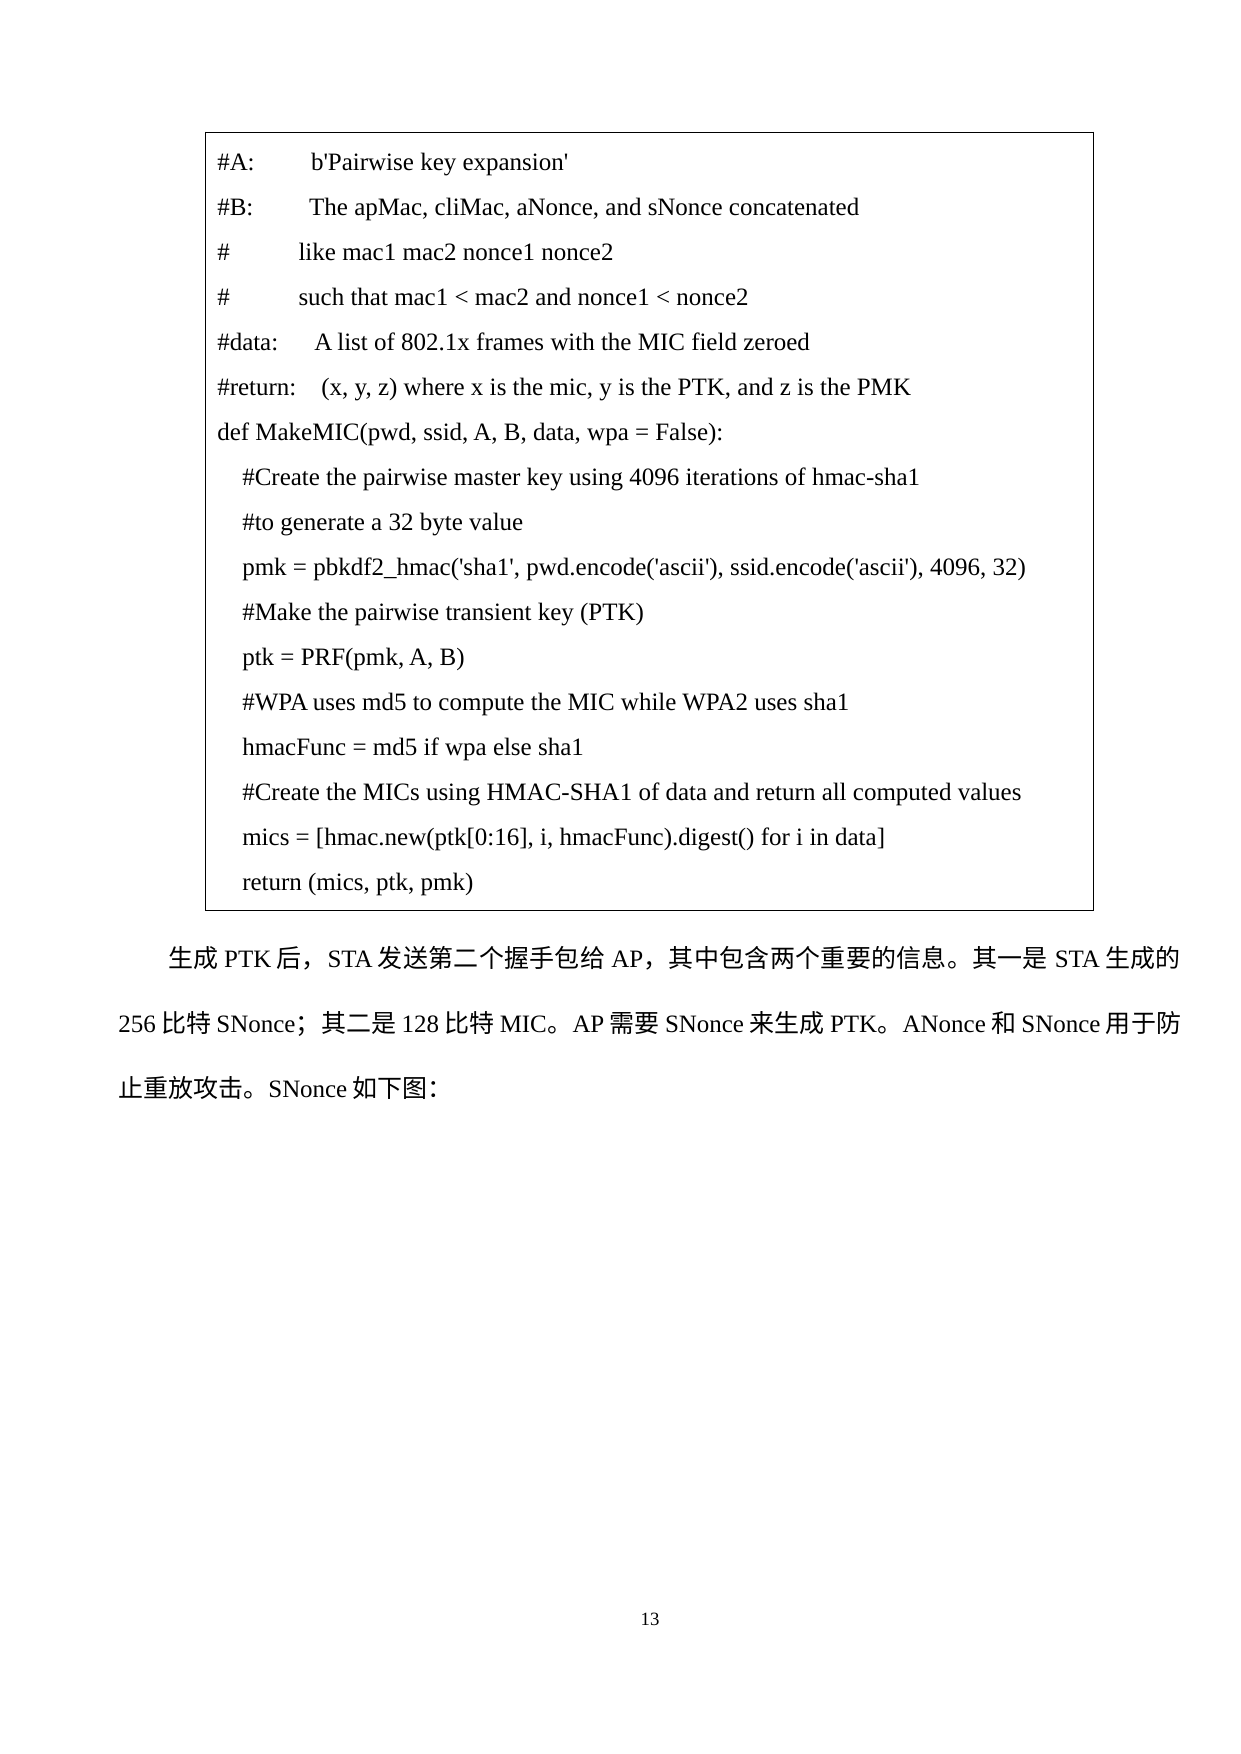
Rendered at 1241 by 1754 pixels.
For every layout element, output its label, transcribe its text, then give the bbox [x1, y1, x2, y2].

text 生成PTK后，STA发送第二个握手包给AP，其中包含两个重要的信息。其一是STA生成的256比特SNonce；其二是128比特MIC。AP需要SNonce来生成PTK。ANonce和SNonce用于防止重放攻击。SNonce如下图： [118, 924, 1181, 1119]
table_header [206, 133, 1093, 910]
